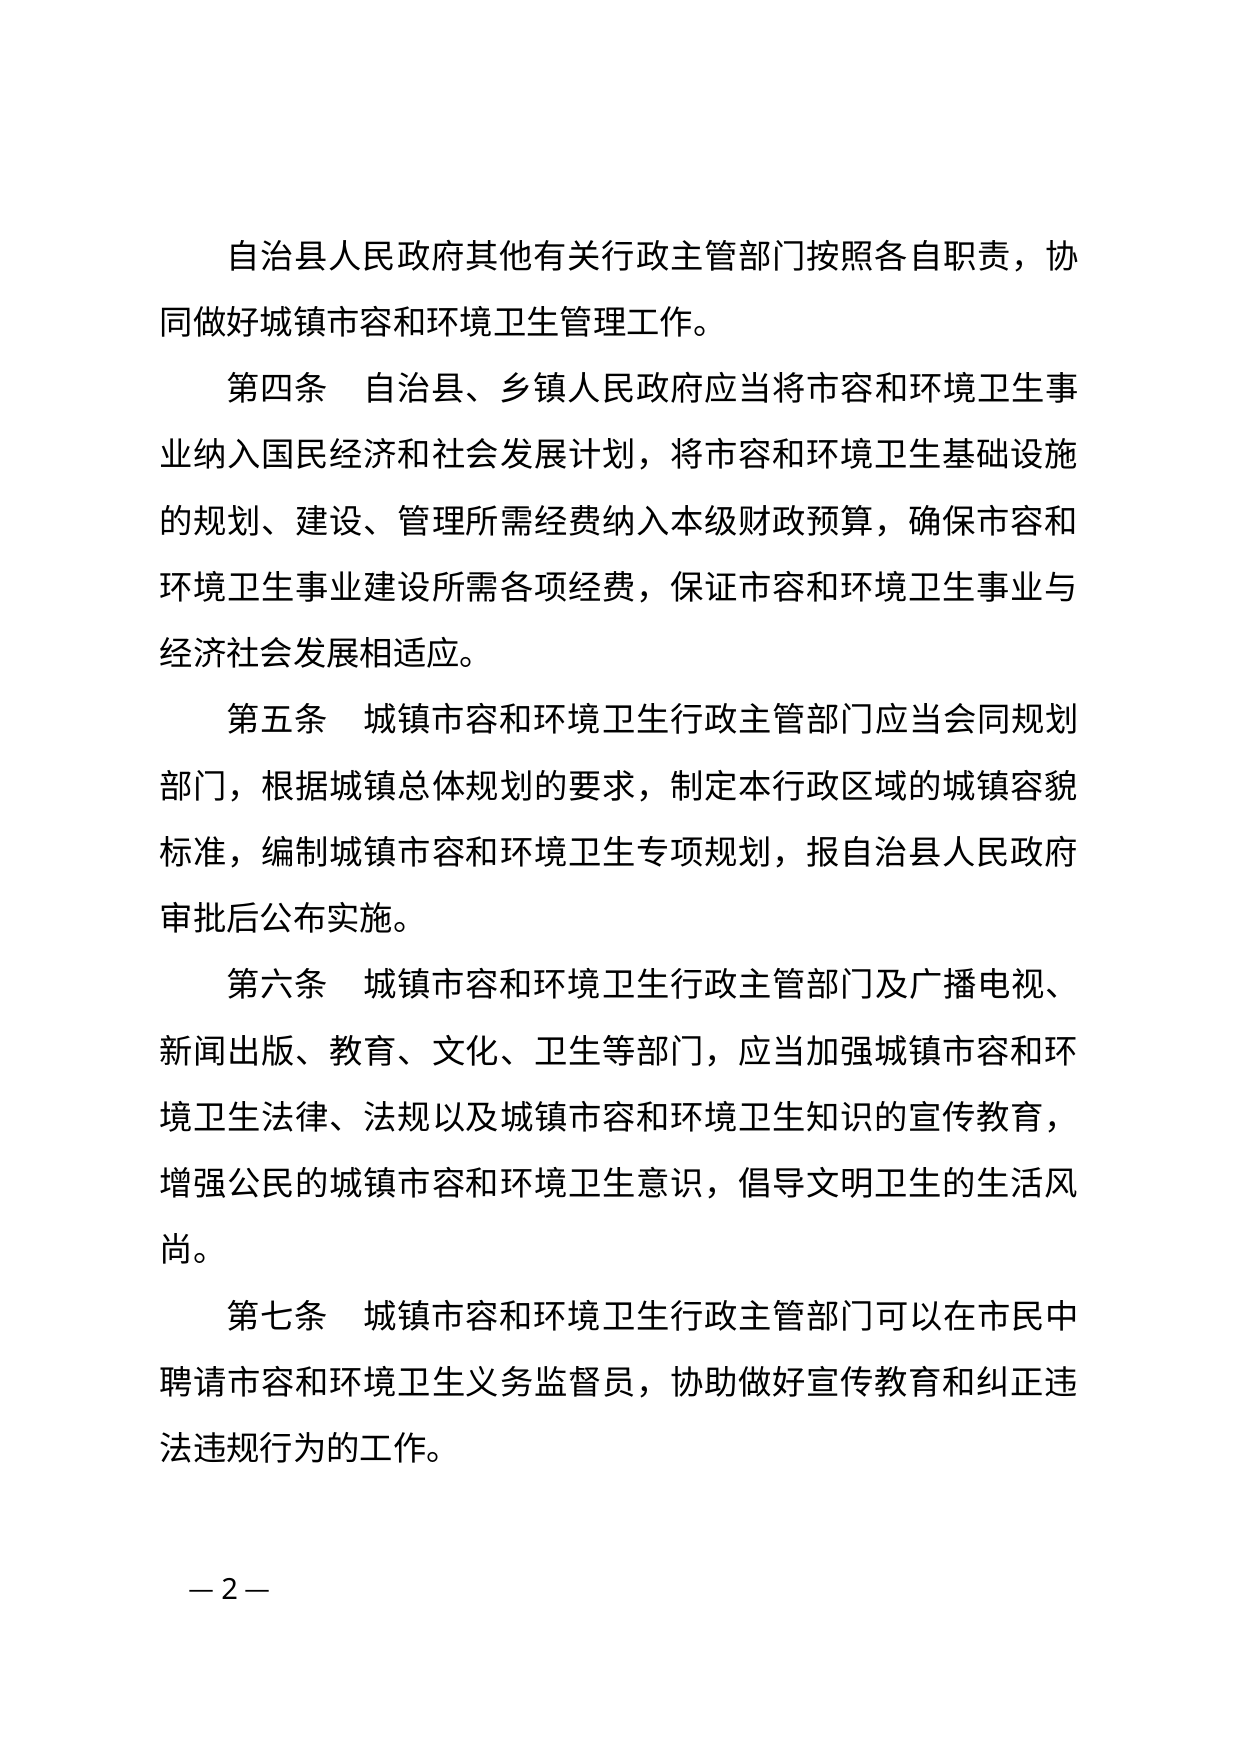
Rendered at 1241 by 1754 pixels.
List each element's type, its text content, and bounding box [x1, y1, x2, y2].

text 自治县人民政府其他有关行政主管部门按照各自职责，协同做好城镇市容和环境卫生管理工作。 [159, 220, 1081, 353]
text 第七条 城镇市容和环境卫生行政主管部门可以在市民中聘请市容和环境卫生义务监督员，协助做好宣传教育和纠正违法违规行为的工作。 [159, 1280, 1081, 1479]
text 第六条 城镇市容和环境卫生行政主管部门及广播电视、新闻出版、教育、文化、卫生等部门，应当加强城镇市容和环境卫生法律、法规以及城镇市容和环境卫生知识的宣传教育，增强公民的城镇市容和环境卫生意识，倡导文明卫生的生活风尚。 [159, 949, 1081, 1280]
text 第五条 城镇市容和环境卫生行政主管部门应当会同规划部门，根据城镇总体规划的要求，制定本行政区域的城镇容貌标准，编制城镇市容和环境卫生专项规划，报自治县人民政府审批后公布实施。 [159, 684, 1081, 949]
text 第四条 自治县、乡镇人民政府应当将市容和环境卫生事业纳入国民经济和社会发展计划，将市容和环境卫生基础设施的规划、建设、管理所需经费纳入本级财政预算，确保市容和环境卫生事业建设所需各项经费，保证市容和环境卫生事业与经济社会发展相适应。 [159, 353, 1081, 684]
